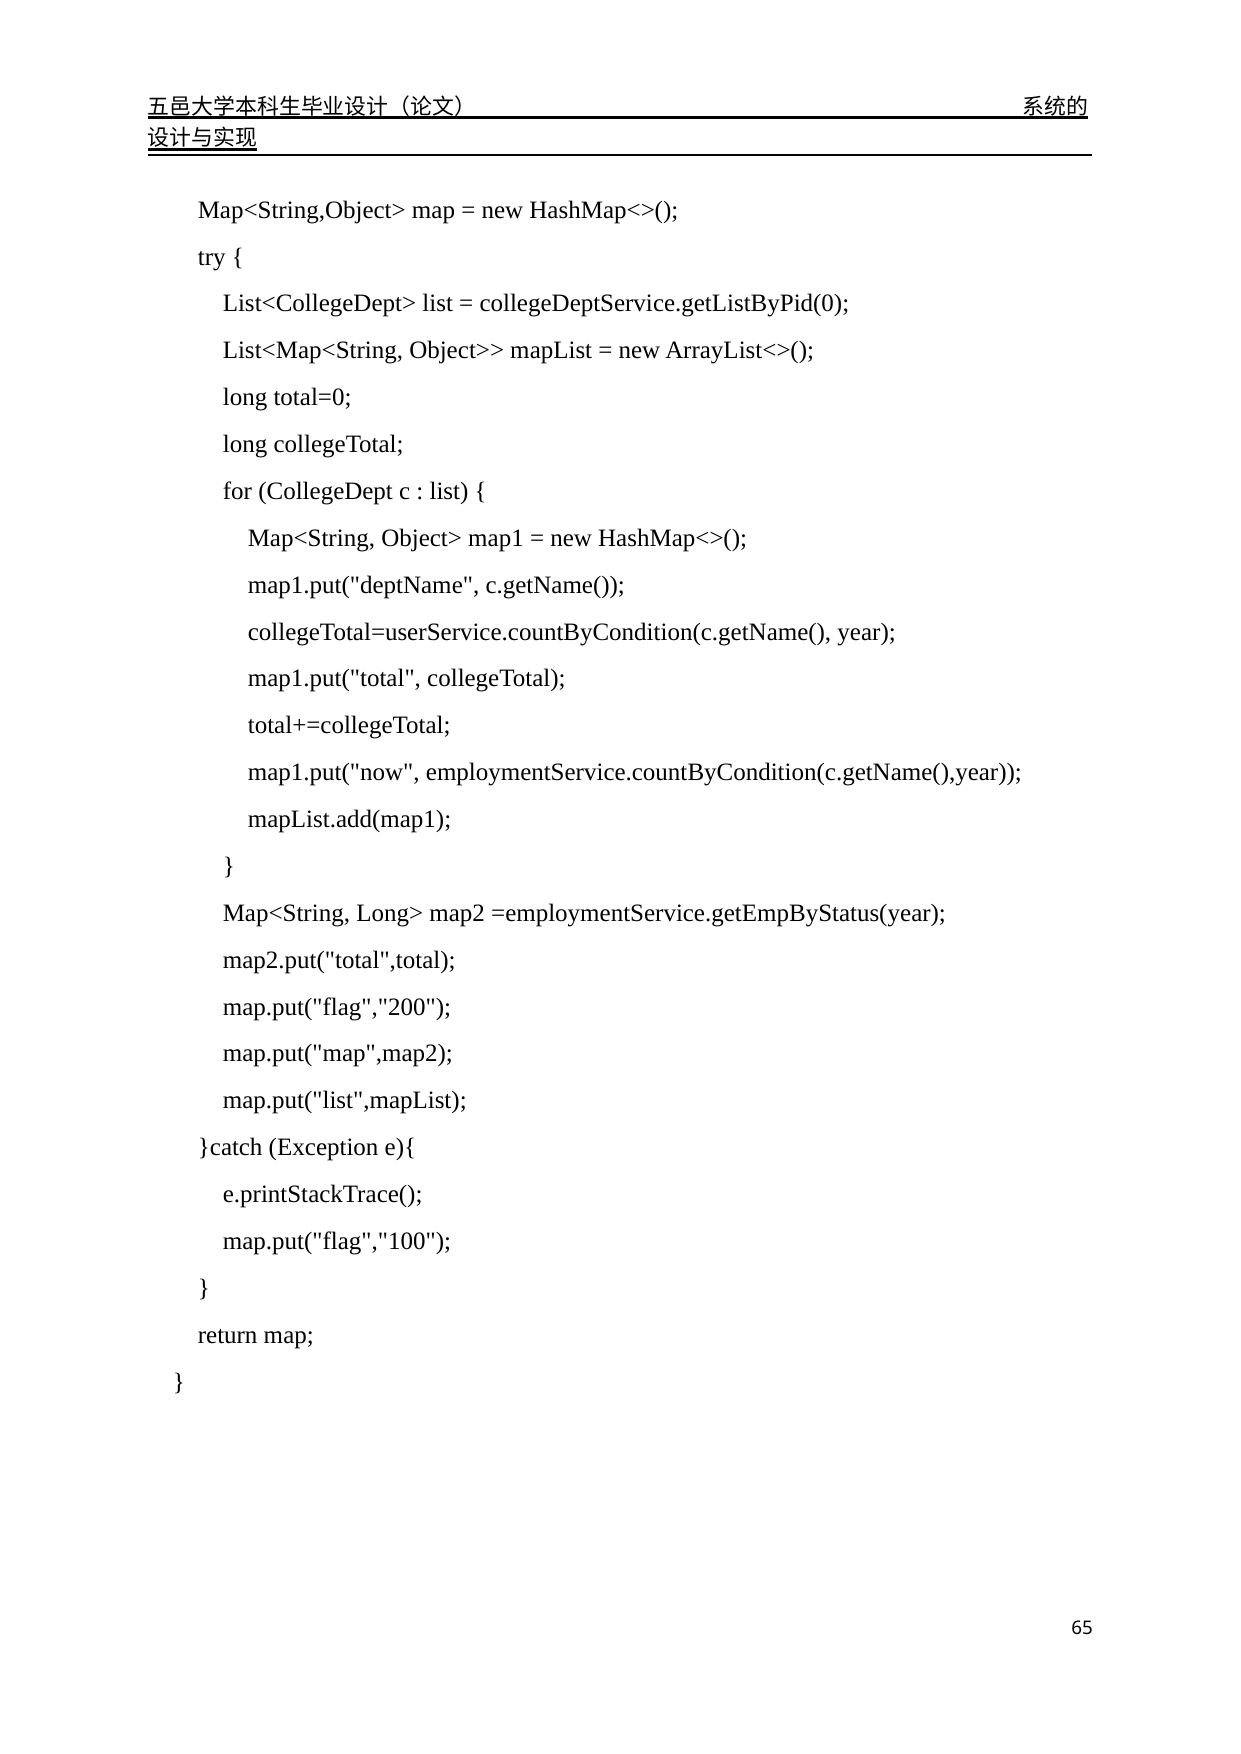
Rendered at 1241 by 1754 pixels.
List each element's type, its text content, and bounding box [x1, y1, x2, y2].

text } [148, 1365, 1092, 1397]
text Map<String, Long> map2 =employmentService.getEmpByStatus(year); [148, 896, 1092, 928]
text map.put("flag","200"); [148, 990, 1092, 1022]
text map1.put("total", collegeTotal); [148, 662, 1092, 694]
text map2.put("total",total); [148, 943, 1092, 975]
text try { [148, 240, 1092, 272]
text } [148, 849, 1092, 882]
text map.put("list",mapList); [148, 1083, 1092, 1116]
text Map<String,Object> map = new HashMap<>(); [148, 193, 1092, 225]
text mapList.add(map1); [148, 802, 1092, 835]
text Map<String, Object> map1 = new HashMap<>(); [148, 521, 1092, 553]
text e.printStackTrace(); [148, 1177, 1092, 1210]
text return map; [148, 1318, 1092, 1350]
text List<CollegeDept> list = collegeDeptService.getListByPid(0); [148, 287, 1092, 319]
text for (CollegeDept c : list) { [148, 474, 1092, 507]
text map.put("flag","100"); [148, 1224, 1092, 1257]
text map1.put("now", employmentService.countByCondition(c.getName(),year)); [148, 755, 1092, 788]
text map1.put("deptName", c.getName()); [148, 568, 1092, 600]
text List<Map<String, Object>> mapList = new ArrayList<>(); [148, 333, 1092, 366]
text map.put("map",map2); [148, 1037, 1092, 1069]
text collegeTotal=userService.countByCondition(c.getName(), year); [148, 615, 1092, 647]
text long collegeTotal; [148, 427, 1092, 460]
text }catch (Exception e){ [148, 1130, 1092, 1163]
text total+=collegeTotal; [148, 708, 1092, 741]
text } [148, 1271, 1092, 1303]
text long total=0; [148, 380, 1092, 413]
